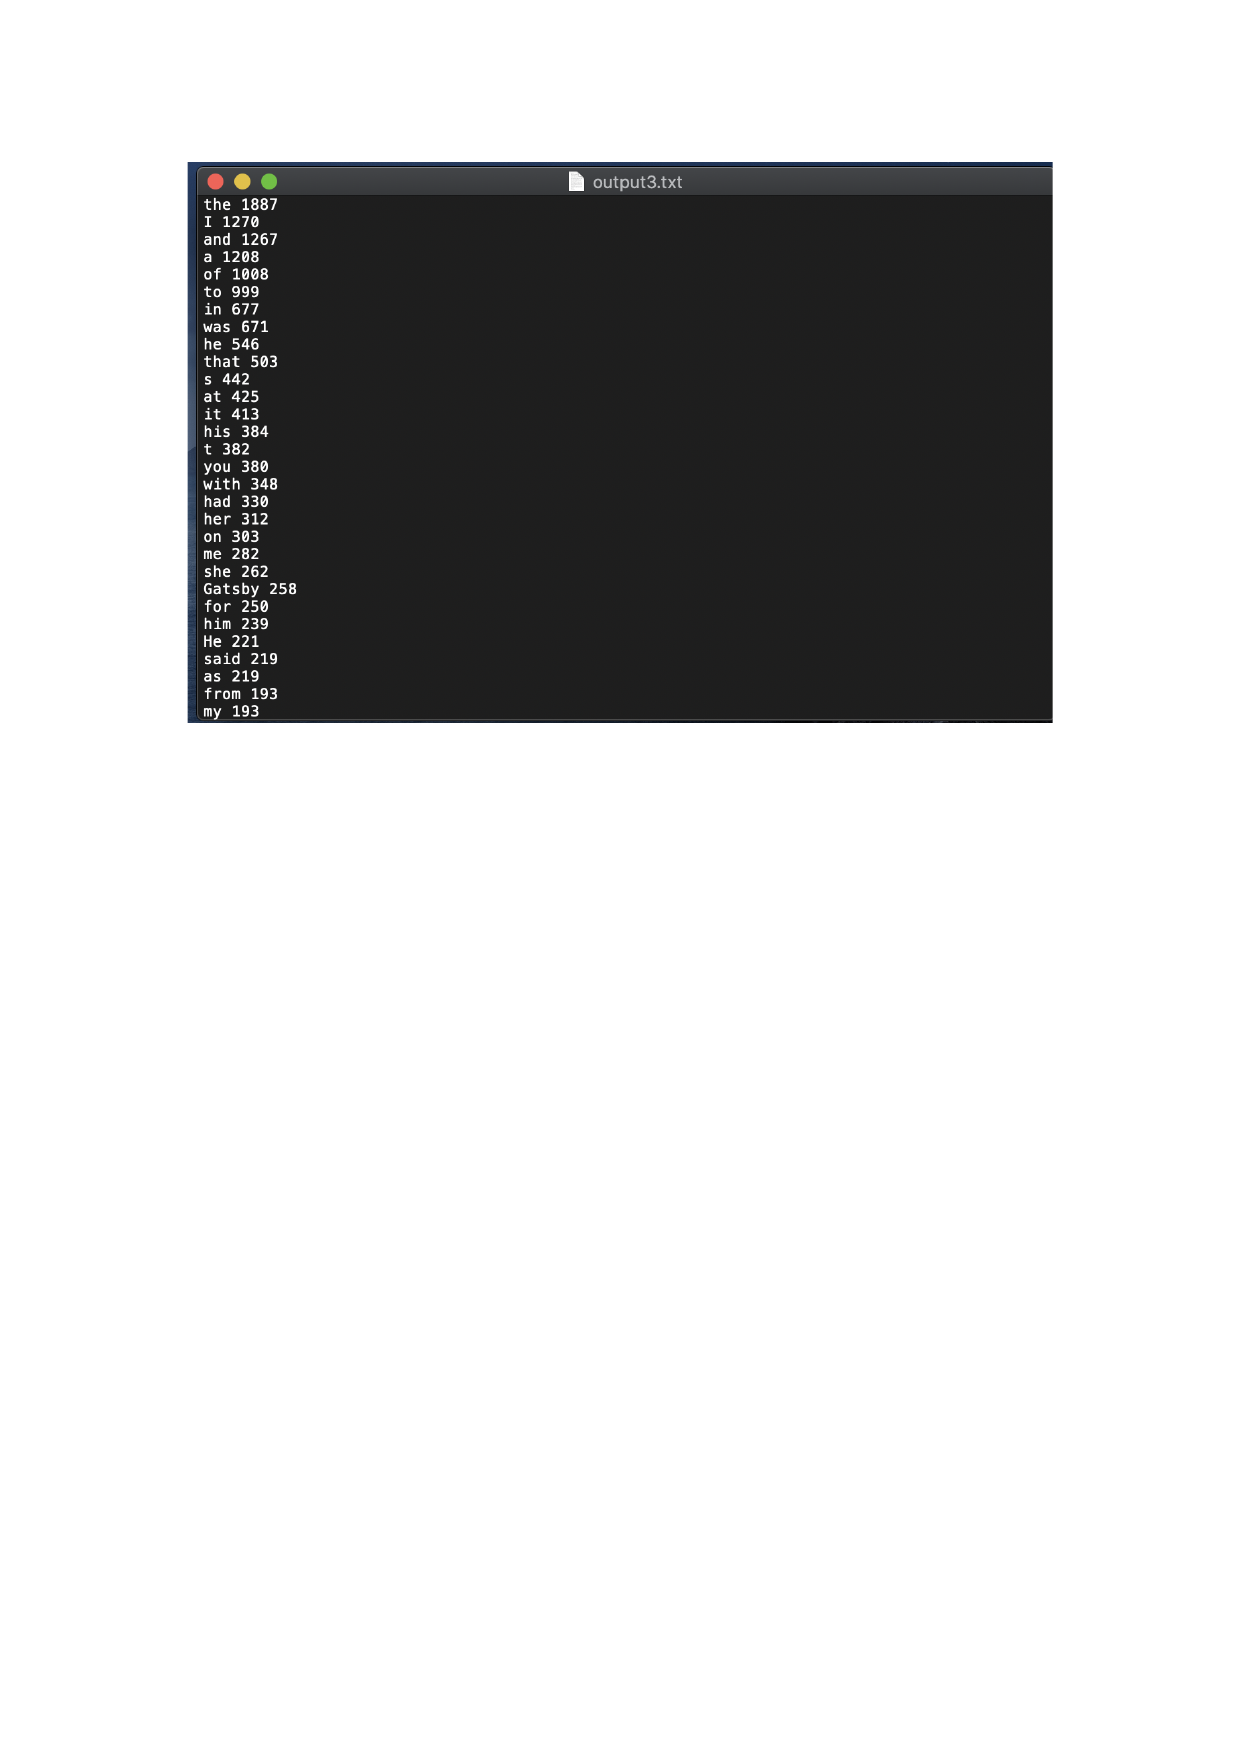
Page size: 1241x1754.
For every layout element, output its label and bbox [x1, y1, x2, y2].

picture [187, 162, 1053, 723]
